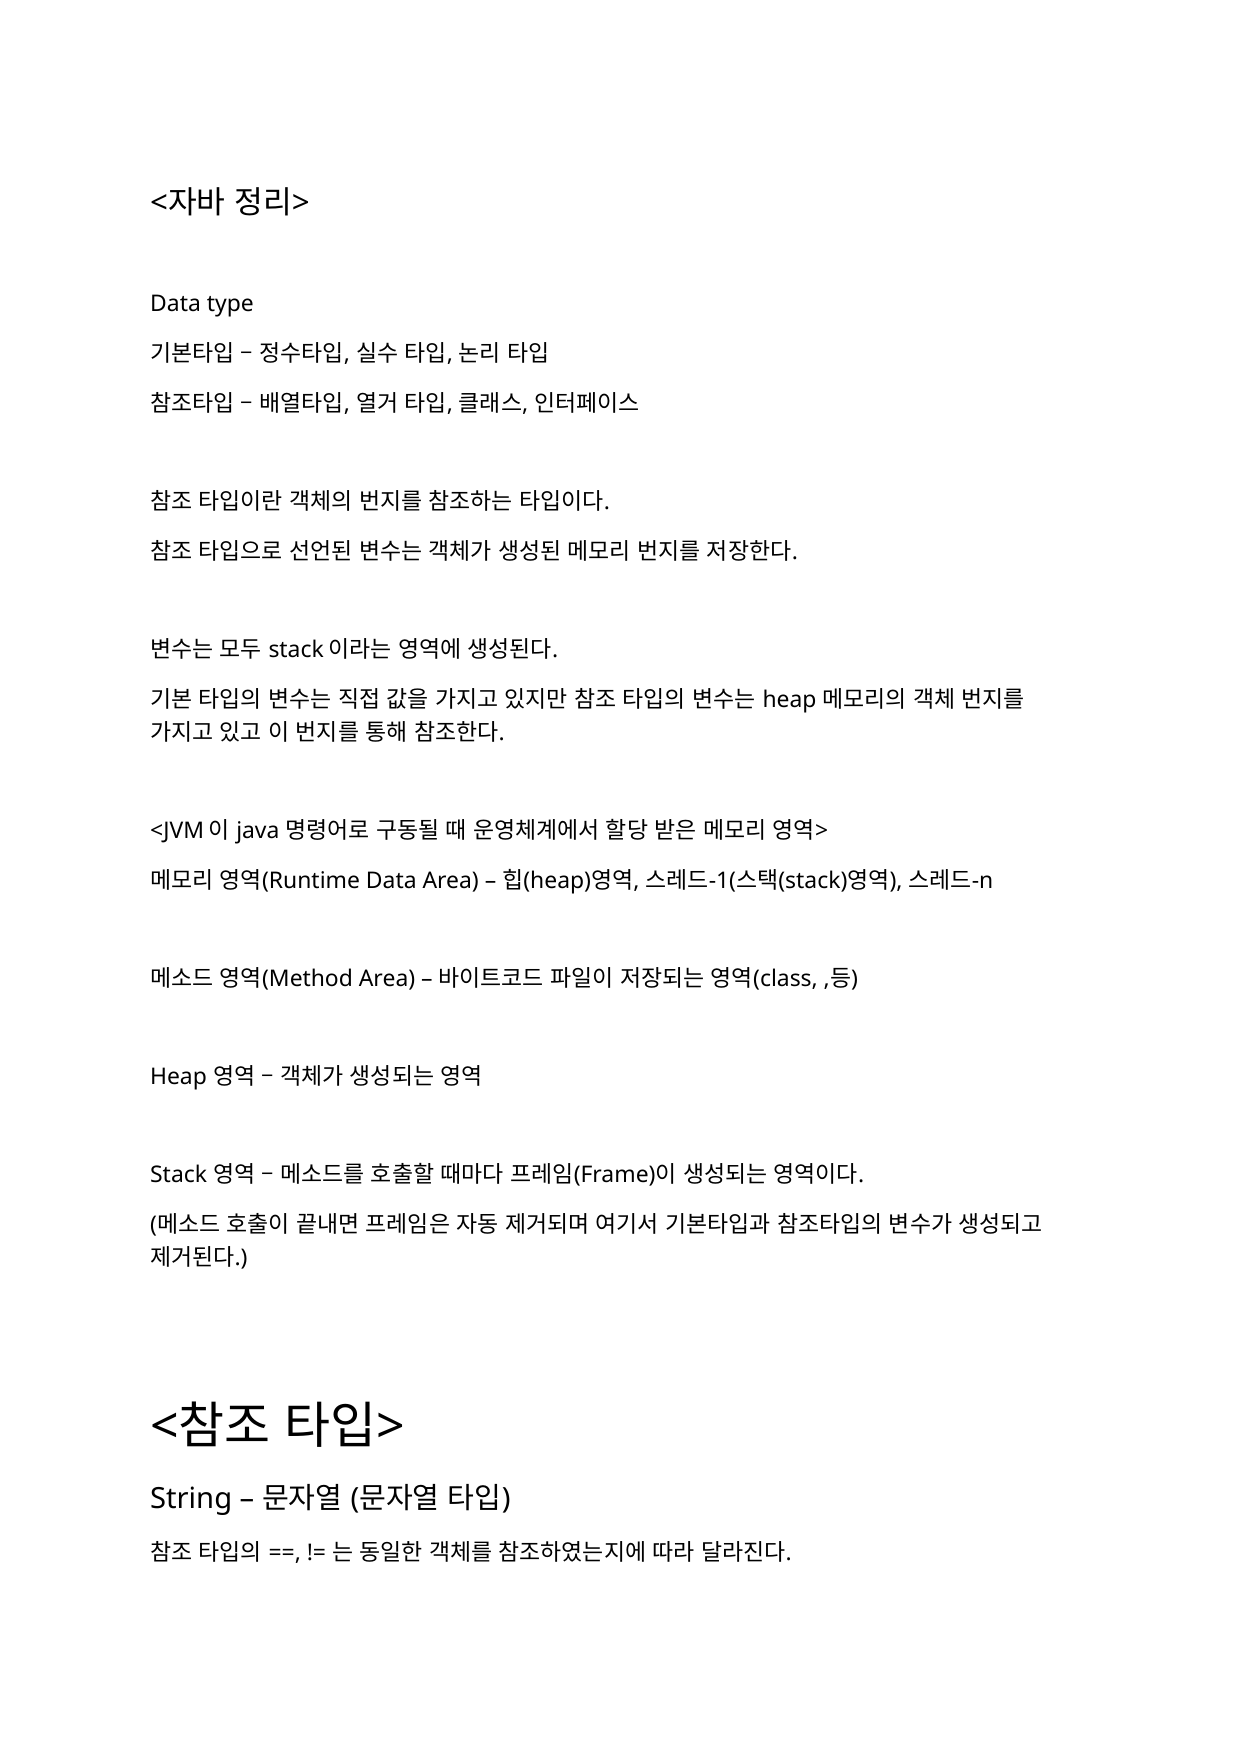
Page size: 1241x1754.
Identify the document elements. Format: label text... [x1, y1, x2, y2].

text <JVM이 java 명령어로 구동될 때 운영체계에서 할당 받은 메모리 영역> [150, 812, 1090, 846]
text <자바 정리> [150, 177, 1090, 223]
text Data type [150, 287, 1090, 318]
text 참조 타입으로 선언된 변수는 객체가 생성된 메모리 번지를 저장한다. [150, 533, 1090, 566]
text Heap 영역 – 객체가 생성되는 영역 [150, 1058, 1090, 1091]
text 변수는 모두 stack이라는 영역에 생성된다. [150, 631, 1090, 664]
text 참조타입 – 배열타입, 열거 타입, 클래스, 인터페이스 [150, 385, 1090, 418]
text 기본 타입의 변수는 직접 값을 가지고 있지만 참조 타입의 변수는 heap 메모리의 객체 번지를 가지고 있고 이 번지를 통해 참조한다. [150, 681, 1090, 748]
text 메소드 영역(Method Area) – 바이트코드 파일이 저장되는 영역(class, ,등) [150, 960, 1090, 993]
text 참조 타입의 ==, != 는 동일한 객체를 참조하였는지에 따라 달라진다. [150, 1533, 1090, 1567]
text 참조 타입이란 객체의 번지를 참조하는 타입이다. [150, 483, 1090, 516]
text <참조 타입> [150, 1385, 1090, 1458]
text Stack 영역 – 메소드를 호출할 때마다 프레임(Frame)이 생성되는 영역이다. [150, 1156, 1090, 1189]
text 메모리 영역(Runtime Data Area) – 힙(heap)영역, 스레드-1(스택(stack)영역), 스레드-n [150, 862, 1090, 896]
text (메소드 호출이 끝내면 프레임은 자동 제거되며 여기서 기본타입과 참조타입의 변수가 생성되고 제거된다.) [150, 1206, 1090, 1273]
text String – 문자열 (문자열 타입) [150, 1474, 1090, 1517]
text 기본타입 – 정수타입, 실수 타입, 논리 타입 [150, 335, 1090, 368]
